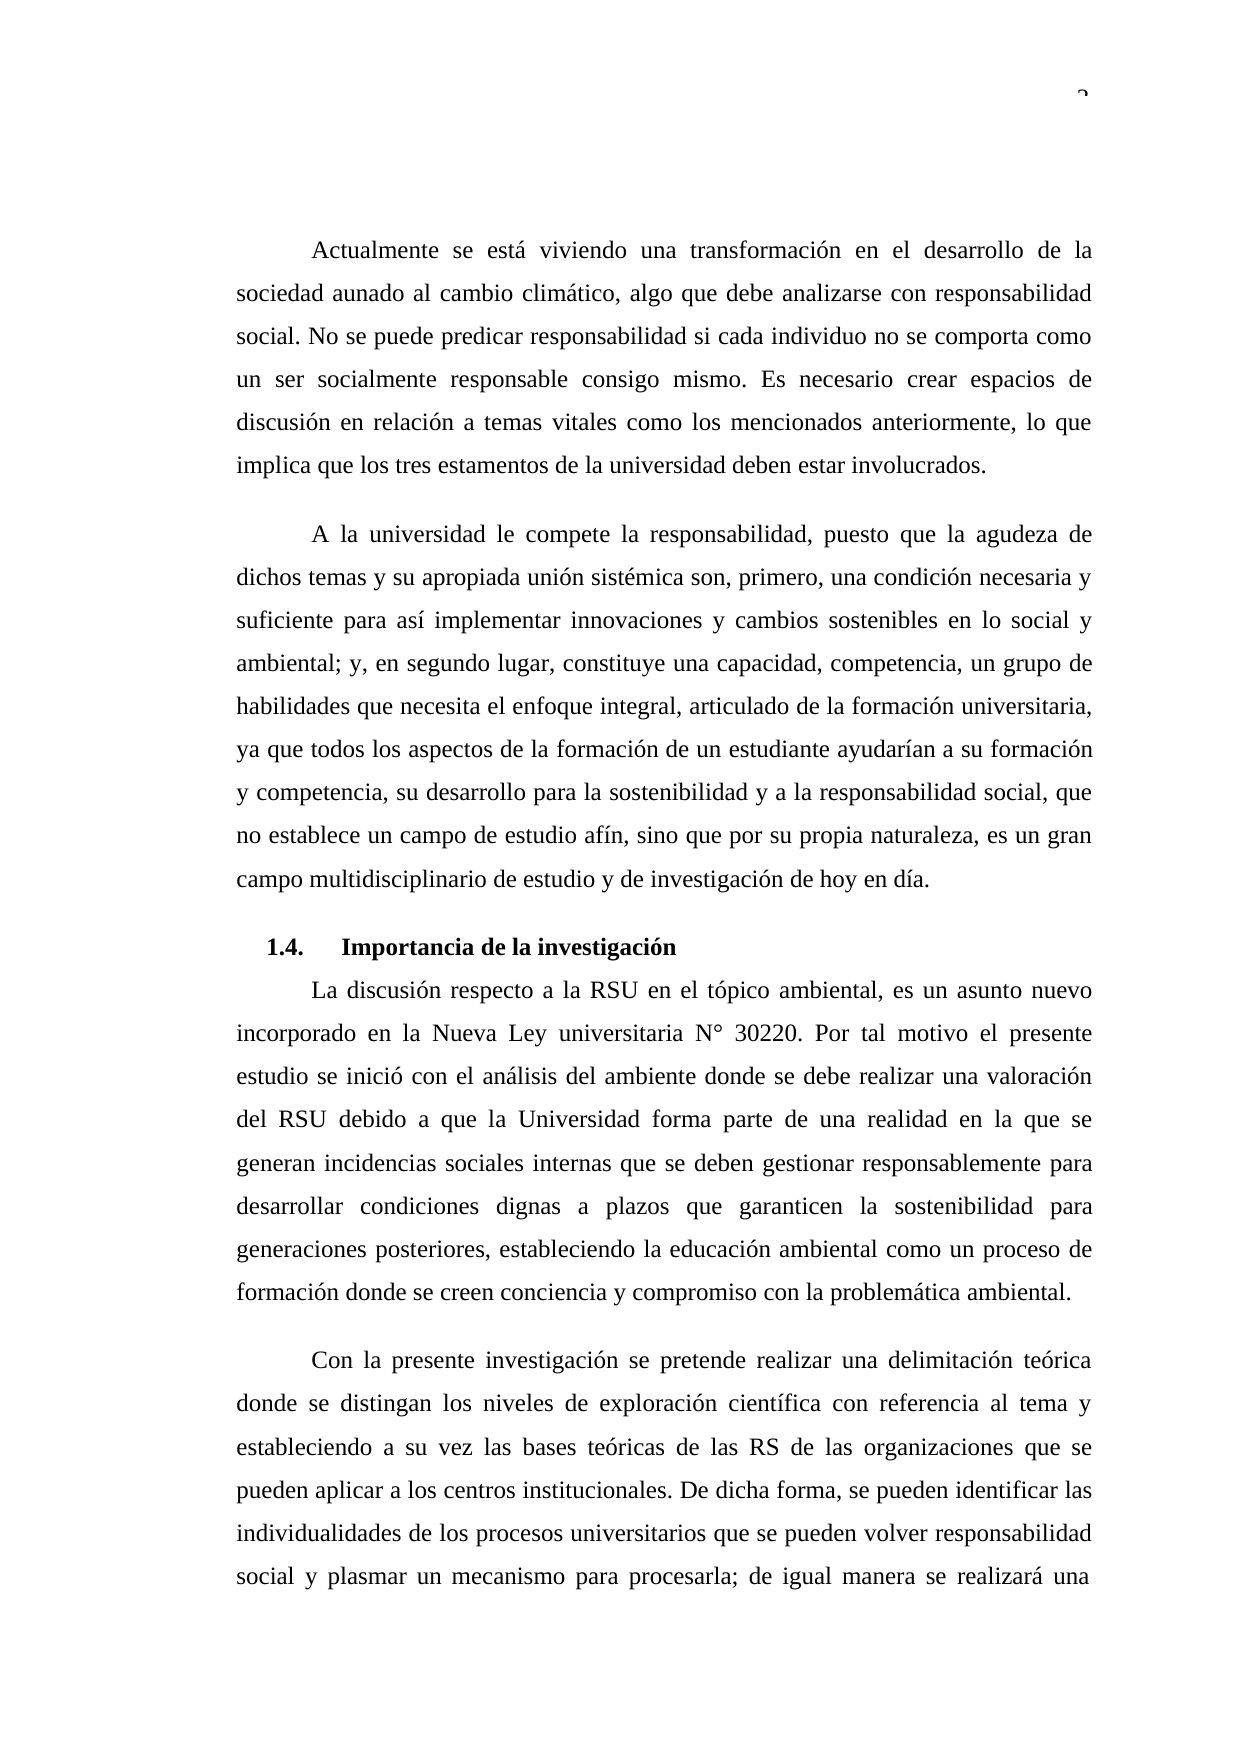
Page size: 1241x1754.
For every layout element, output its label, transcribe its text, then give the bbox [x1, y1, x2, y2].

text A la universidad le compete la responsabilidad, puesto que la agudeza de dichos temas y su apropiada unión sistémica son, primero, una condición necesaria y suficiente para así implementar innovaciones y cambios sostenibles en lo social y ambiental; y, en segundo lugar, constituye una capacidad, competencia, un grupo de habilidades que necesita el enfoque integral, articulado de la formación universitaria, ya que todos los aspectos de la formación de un estudiante ayudarían a su formación y competencia, su desarrollo para la sostenibilidad y a la responsabilidad social, que no establece un campo de estudio afín, sino que por su propia naturaleza, es un gran campo multidisciplinario de estudio y de investigación de hoy en día. [236, 519, 1093, 892]
text Con la presente investigación se pretende realizar una delimitación teórica donde se distingan los niveles de exploración científica con referencia al tema y estableciendo a su vez las bases teóricas de las RS de las organizaciones que se pueden aplicar a los centros institucionales. De dicha forma, se pueden identificar las individualidades de los procesos universitarios que se pueden volver responsabilidad social y plasmar un mecanismo para procesarla; de igual manera se realizará una [236, 1345, 1092, 1590]
text Actualmente se está viviendo una transformación en el desarrollo de la sociedad aunado al cambio climático, algo que debe analizarse con responsabilidad social. No se puede predicar responsabilidad si cada individuo no se comporta como un ser socialmente responsable consigo mismo. Es necesario crear espacios de discusión en relación a temas vitales como los mencionados anteriormente, lo que implica que los tres estamentos de la universidad deben estar involucrados. [236, 235, 1092, 479]
subtitle Importancia de la investigación [266, 932, 1223, 961]
text La discusión respecto a la RSU en el tópico ambiental, es un asunto nuevo incorporado en la Nueva Ley universitaria N° 30220. Por tal motivo el presente estudio se inició con el análisis del ambiente donde se debe realizar una valoración del RSU debido a que la Universidad forma parte de una realidad en la que se generan incidencias sociales internas que se deben gestionar responsablemente para desarrollar condiciones dignas a plazos que garanticen la sostenibilidad para generaciones posteriores, estableciendo la educación ambiental como un proceso de formación donde se creen conciencia y compromiso con la problemática ambiental. [236, 975, 1093, 1306]
